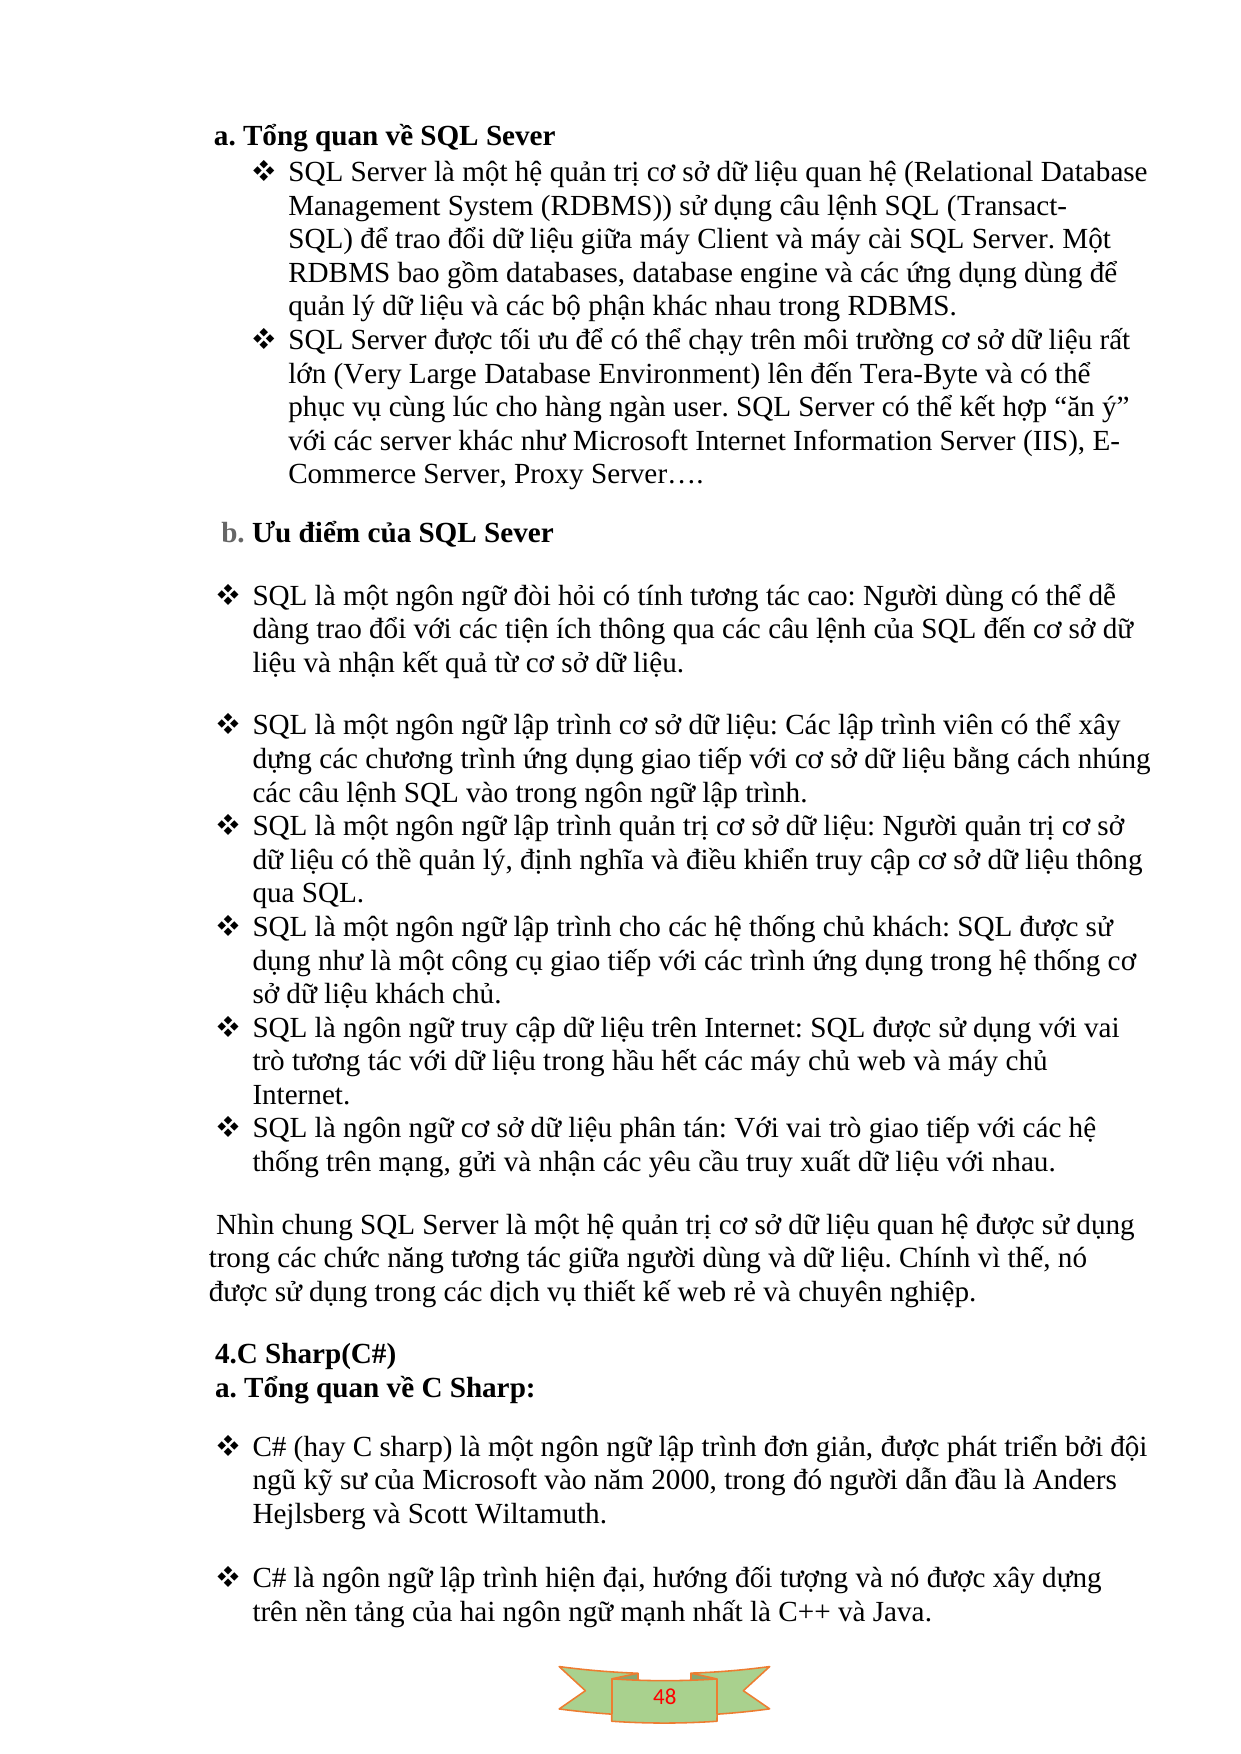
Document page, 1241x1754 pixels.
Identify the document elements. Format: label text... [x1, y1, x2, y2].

list SQL là một ngôn ngữ lập trình cơ sở dữ liệu: Các lập trình viên có thể xây dựng các chương trình ứng dụng giao tiếp với cơ sở dữ liệu bằng cách nhúng các câu lệnh SQL vào trong ngôn ngữ lập trình. [215, 707, 1152, 808]
list a. Tổng quan về C Sharp: [215, 1370, 1152, 1404]
text Nhìn chung SQL Server là một hệ quản trị cơ sở dữ liệu quan hệ được sử dụng trong các chức năng tương tác giữa người dùng và dữ liệu. Chính vì thế, nó được sử dụng trong các dịch vụ thiết kế web rẻ và chuyên nghiệp. [208, 1207, 1152, 1307]
list C# là ngôn ngữ lập trình hiện đại, hướng đối tượng và nó được xây dựng trên nền tảng của hai ngôn ngữ mạnh nhất là C++ và Java. [215, 1561, 1152, 1628]
list SQL là một ngôn ngữ lập trình cho các hệ thống chủ khách: SQL được sử dụng như là một công cụ giao tiếp với các trình ứng dụng trong hệ thống cơ sở dữ liệu khách chủ. [215, 909, 1152, 1010]
text b. Ưu điểm của SQL Sever [177, 515, 1152, 548]
list SQL là một ngôn ngữ lập trình quản trị cơ sở dữ liệu: Người quản trị cơ sở dữ liệu có thề quản lý, định nghĩa và điều khiển truy cập cơ sở dữ liệu thông qua SQL. [215, 808, 1152, 909]
list SQL là ngôn ngữ cơ sở dữ liệu phân tán: Với vai trò giao tiếp với các hệ thống trên mạng, gửi và nhận các yêu cầu truy xuất dữ liệu với nhau. [215, 1110, 1152, 1178]
list SQL Server là một hệ quản trị cơ sở dữ liệu quan hệ (Relational Database Management System (RDBMS)) sử dụng câu lệnh SQL (Transact-SQL) để trao đổi dữ liệu giữa máy Client và máy cài SQL Server. Một RDBMS bao gồm databases, database engine và các ứng dụng dùng để quản lý dữ liệu và các bộ phận khác nhau trong RDBMS. [251, 154, 1152, 322]
list SQL là một ngôn ngữ đòi hỏi có tính tương tác cao: Người dùng có thể dễ dàng trao đổi với các tiện ích thông qua các câu lệnh của SQL đến cơ sở dữ liệu và nhận kết quả từ cơ sở dữ liệu. [215, 578, 1152, 678]
text a. Tổng quan về SQL Sever [177, 118, 1152, 152]
list SQL là ngôn ngữ truy cập dữ liệu trên Internet: SQL được sử dụng với vai trò tương tác với dữ liệu trong hầu hết các máy chủ web và máy chủ Internet. [215, 1010, 1152, 1110]
list 4.C Sharp(C#) [215, 1337, 1152, 1370]
list C# (hay C sharp) là một ngôn ngữ lập trình đơn giản, được phát triển bởi đội ngũ kỹ sư của Microsoft vào năm 2000, trong đó người dẫn đầu là Anders Hejlsberg và Scott Wiltamuth. [215, 1429, 1152, 1529]
list SQL Server được tối ưu để có thể chạy trên môi trường cơ sở dữ liệu rất lớn (Very Large Database Environment) lên đến Tera-Byte và có thể phục vụ cùng lúc cho hàng ngàn user. SQL Server có thể kết hợp “ăn ý” với các server khác như Microsoft Internet Information Server (IIS), E-Commerce Server, Proxy Server…. [251, 322, 1152, 490]
